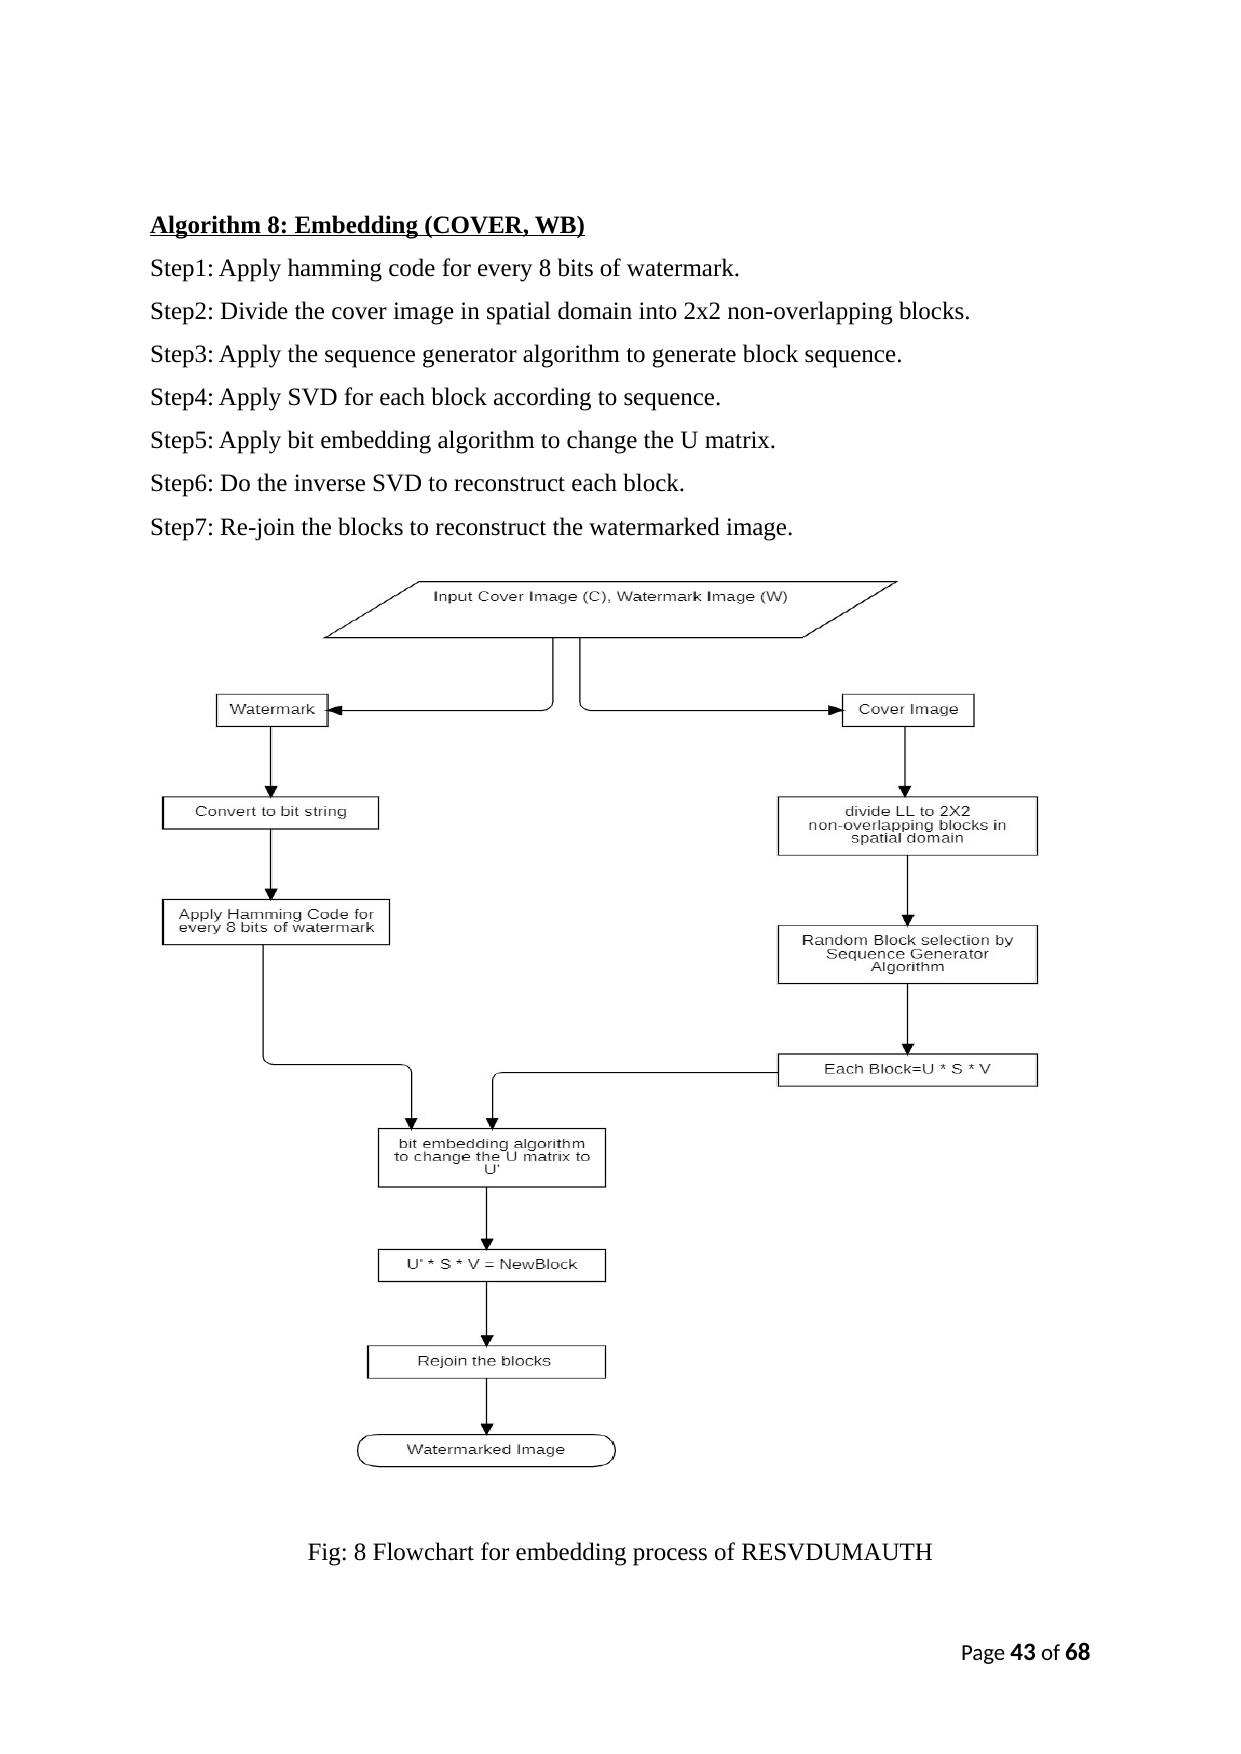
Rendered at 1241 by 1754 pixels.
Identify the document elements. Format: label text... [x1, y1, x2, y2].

text Step4: Apply SVD for each block according to sequence. [150, 382, 1090, 411]
text Step3: Apply the sequence generator algorithm to generate block sequence. [150, 339, 1090, 368]
picture [150, 571, 1091, 1506]
text Step6: Do the inverse SVD to reconstruct each block. [150, 468, 1090, 497]
text Fig: 8 Flowchart for embedding process of RESVDUMAUTH [150, 1537, 1090, 1565]
text Step5: Apply bit embedding algorithm to change the U matrix. [150, 425, 1090, 454]
text Algorithm 8: Embedding (COVER, WB) [150, 210, 1090, 238]
text Step1: Apply hamming code for every 8 bits of watermark. [150, 253, 1090, 282]
text Step2: Divide the cover image in spatial domain into 2x2 non-overlapping blocks. [150, 296, 1090, 325]
text Step7: Re-join the blocks to reconstruct the watermarked image. [150, 512, 1090, 540]
